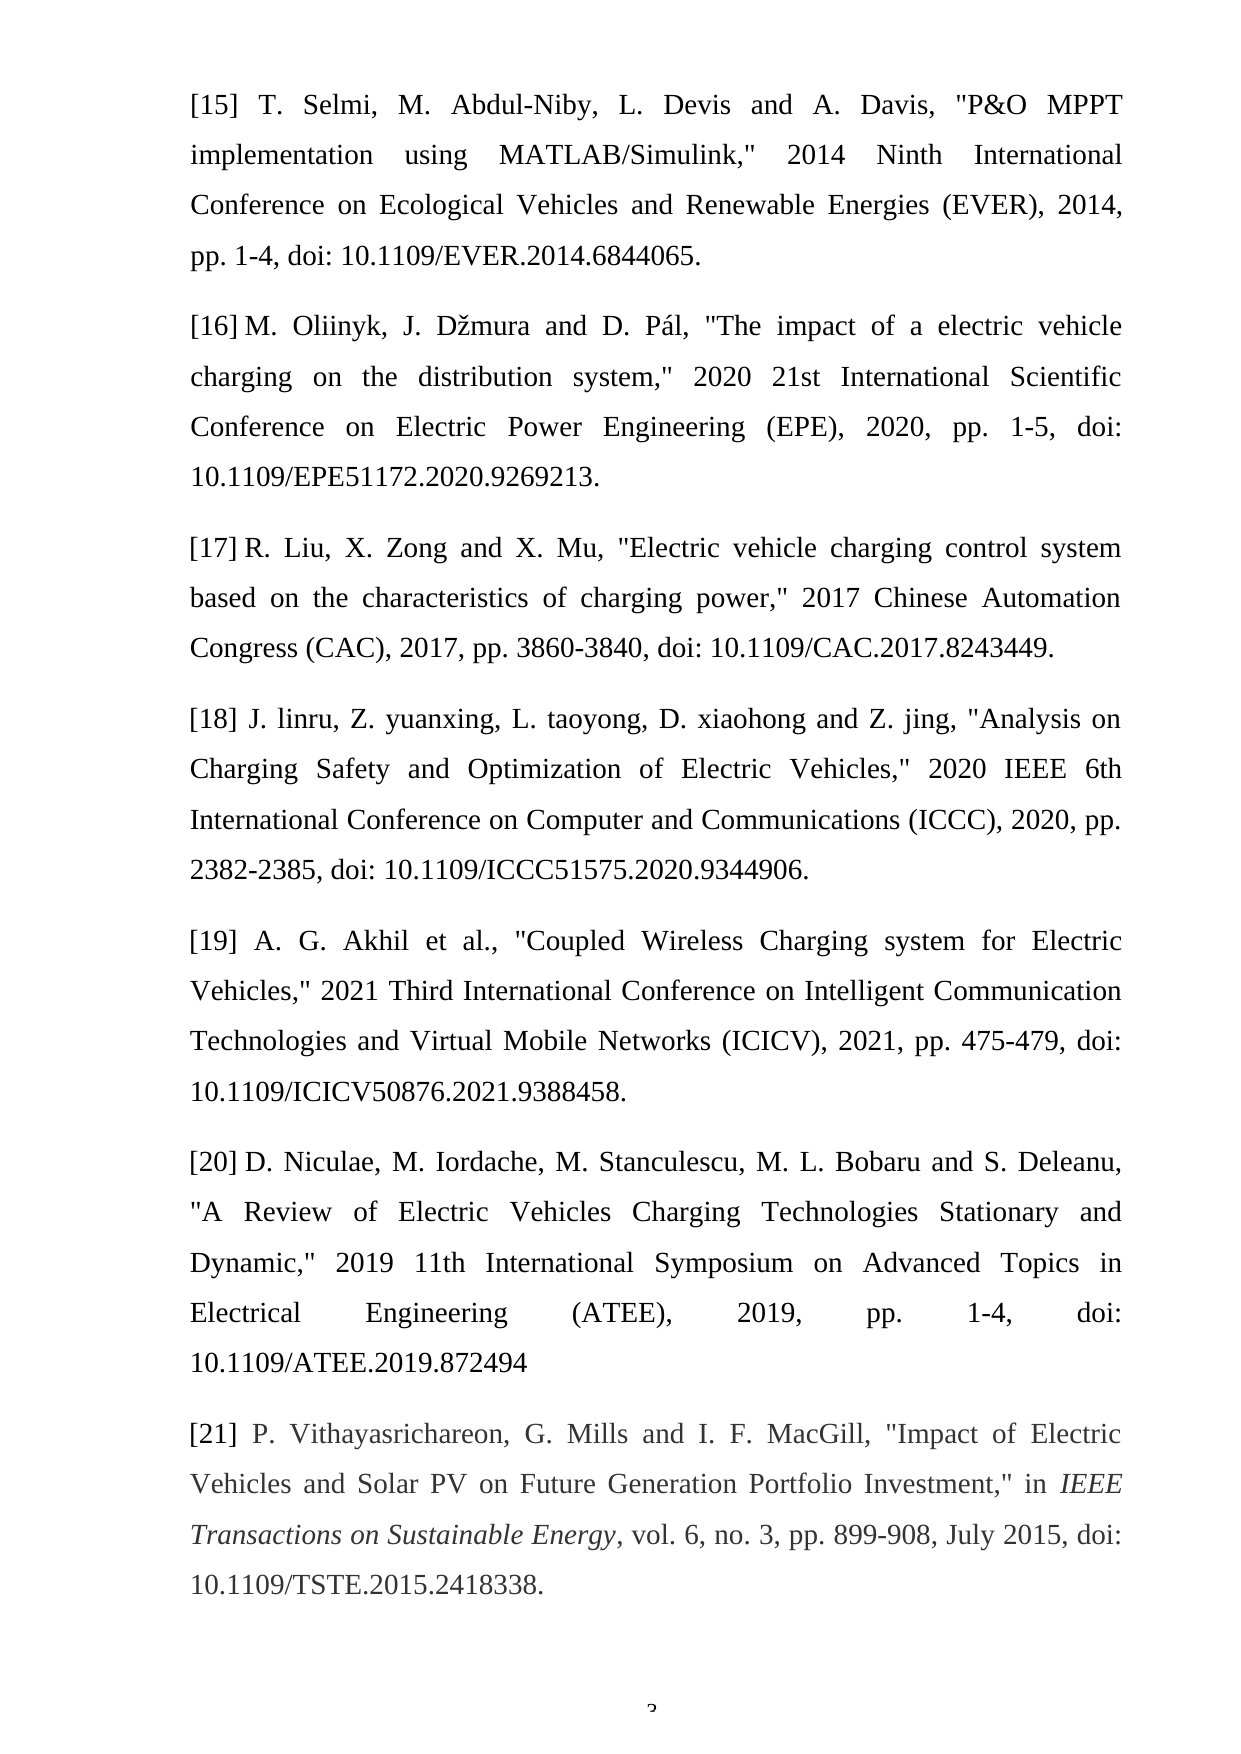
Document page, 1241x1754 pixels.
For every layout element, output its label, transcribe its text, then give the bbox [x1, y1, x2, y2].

list M. Oliinyk, J. Džmura and D. Pál, "The impact of a electric vehicle charging on the distribution system," 2020 21st International Scientific Conference on Electric Power Engineering (EPE), 2020, pp. 1-5, doi: 10.1109/EPE51172.2020.9269213. [190, 308, 1123, 493]
list D. Niculae, M. Iordache, M. Stanculescu, M. L. Bobaru and S. Deleanu, "A Review of Electric Vehicles Charging Technologies Stationary and Dynamic," 2019 11th International Symposium on Advanced Topics in Electrical Engineering (ATEE), 2019, pp. 1-4, doi: 10.1109/ATEE.2019.872494 [189, 1144, 1122, 1379]
list P. Vithayasrichareon, G. Mills and I. F. MacGill, "Impact of Electric Vehicles and Solar PV on Future Generation Portfolio Investment," in IEEE Transactions on Sustainable Energy, vol. 6, no. 3, pp. 899-908, July 2015, doi: 10.1109/TSTE.2015.2418338. [189, 1416, 1123, 1601]
list J. linru, Z. yuanxing, L. taoyong, D. xiaohong and Z. jing, "Analysis on Charging Safety and Optimization of Electric Vehicles," 2020 IEEE 6th International Conference on Computer and Communications (ICCC), 2020, pp. 2382-2385, doi: 10.1109/ICCC51575.2020.9344906. [189, 701, 1122, 886]
list R. Liu, X. Zong and X. Mu, "Electric vehicle charging control system based on the characteristics of charging power," 2017 Chinese Automation Congress (CAC), 2017, pp. 3860-3840, doi: 10.1109/CAC.2017.8243449. [189, 530, 1122, 664]
list T. Selmi, M. Abdul-Niby, L. Devis and A. Davis, "P&O MPPT implementation using MATLAB/Simulink," 2014 Ninth International Conference on Ecological Vehicles and Renewable Energies (EVER), 2014, pp. 1-4, doi: 10.1109/EVER.2014.6844065. [190, 87, 1123, 271]
list A. G. Akhil et al., "Coupled Wireless Charging system for Electric Vehicles," 2021 Third International Conference on Intelligent Communication Technologies and Virtual Mobile Networks (ICICV), 2021, pp. 475-479, doi: 10.1109/ICICV50876.2021.9388458. [189, 923, 1123, 1107]
